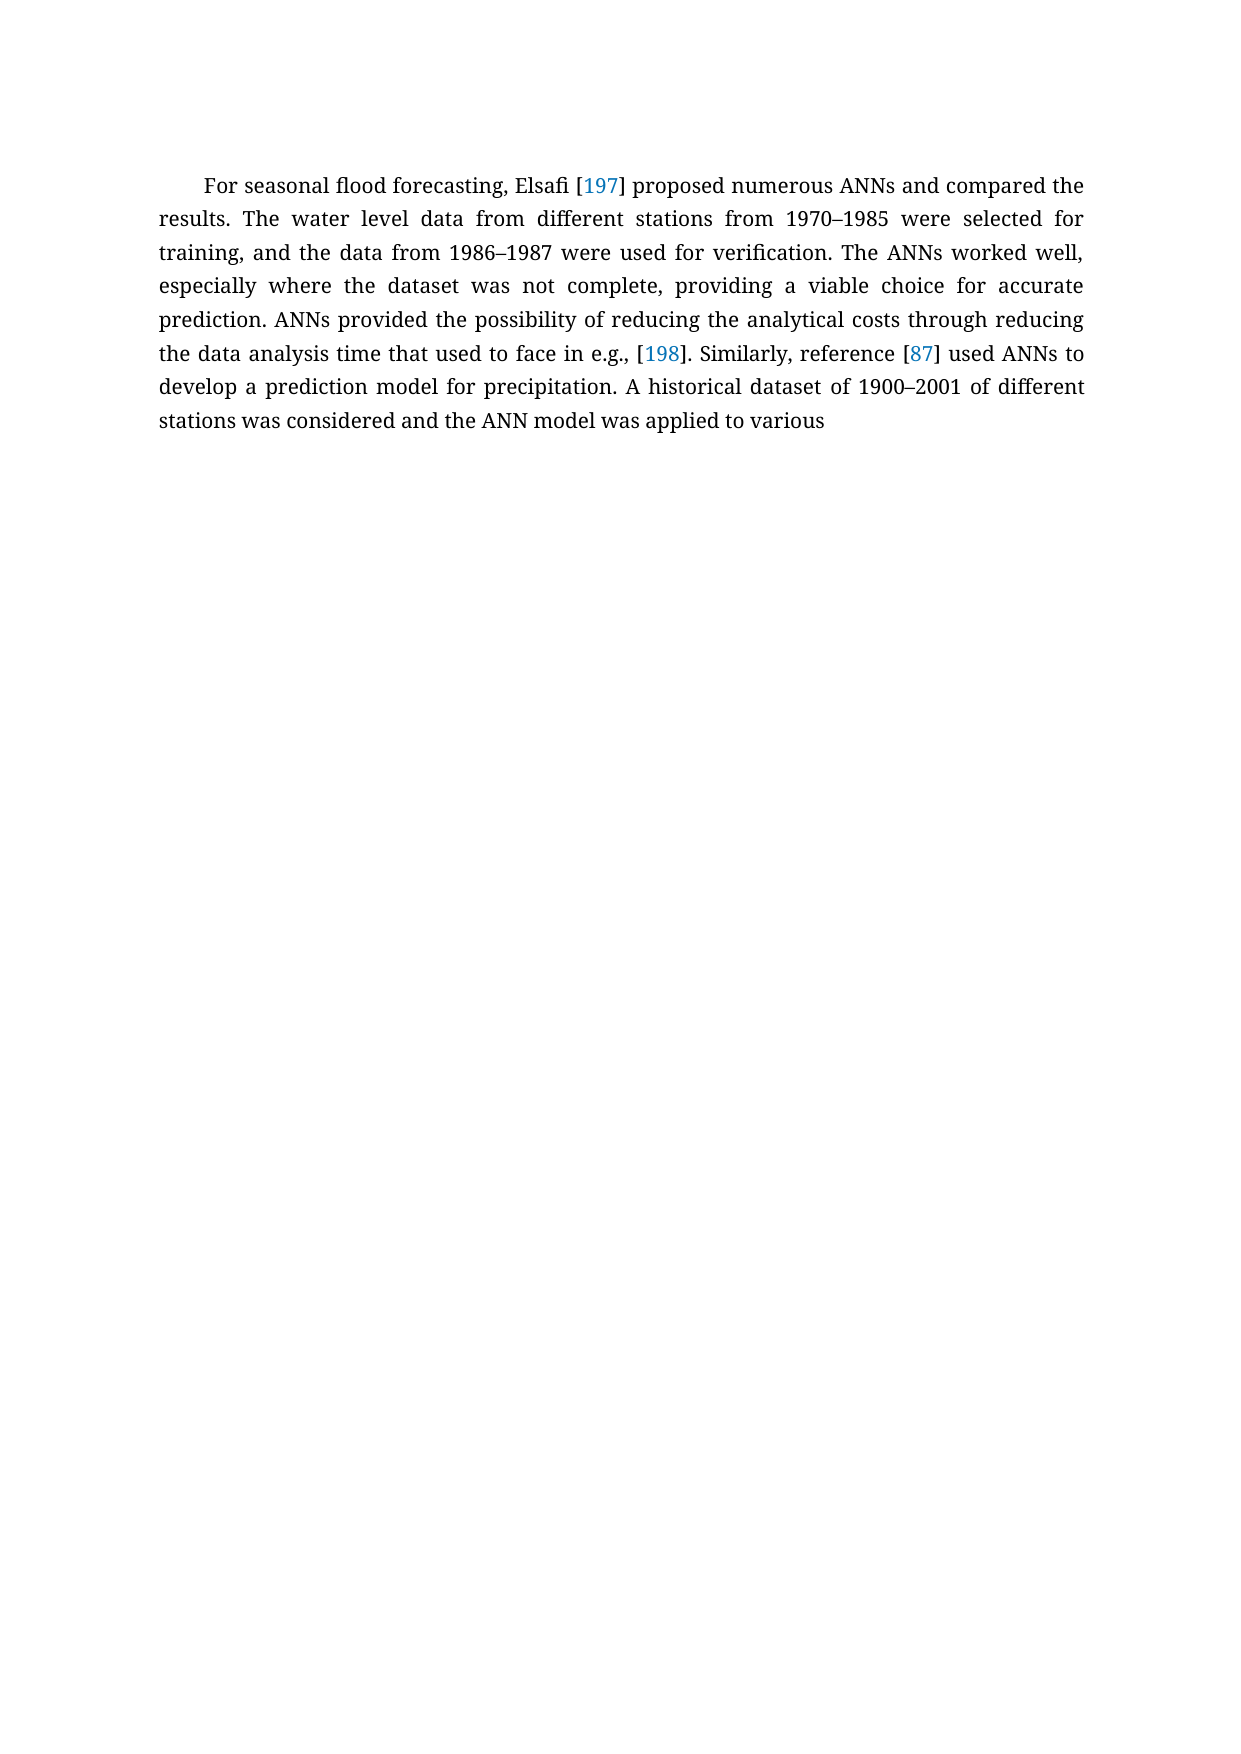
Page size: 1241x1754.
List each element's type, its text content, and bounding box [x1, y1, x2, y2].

text For seasonal flood forecasting, Elsafi [197] proposed numerous ANNs and compared the results. The water level data from different stations from 1970–1985 were selected for training, and the data from 1986–1987 were used for verification. The ANNs worked well, especially where the dataset was not complete, providing a viable choice for accurate prediction. ANNs provided the possibility of reducing the analytical costs through reducing the data analysis time that used to face in e.g., [198]. Similarly, reference [87] used ANNs to develop a prediction model for precipitation. A historical dataset of 1900–2001 of different stations was considered and the ANN model was applied to various [159, 171, 1085, 434]
